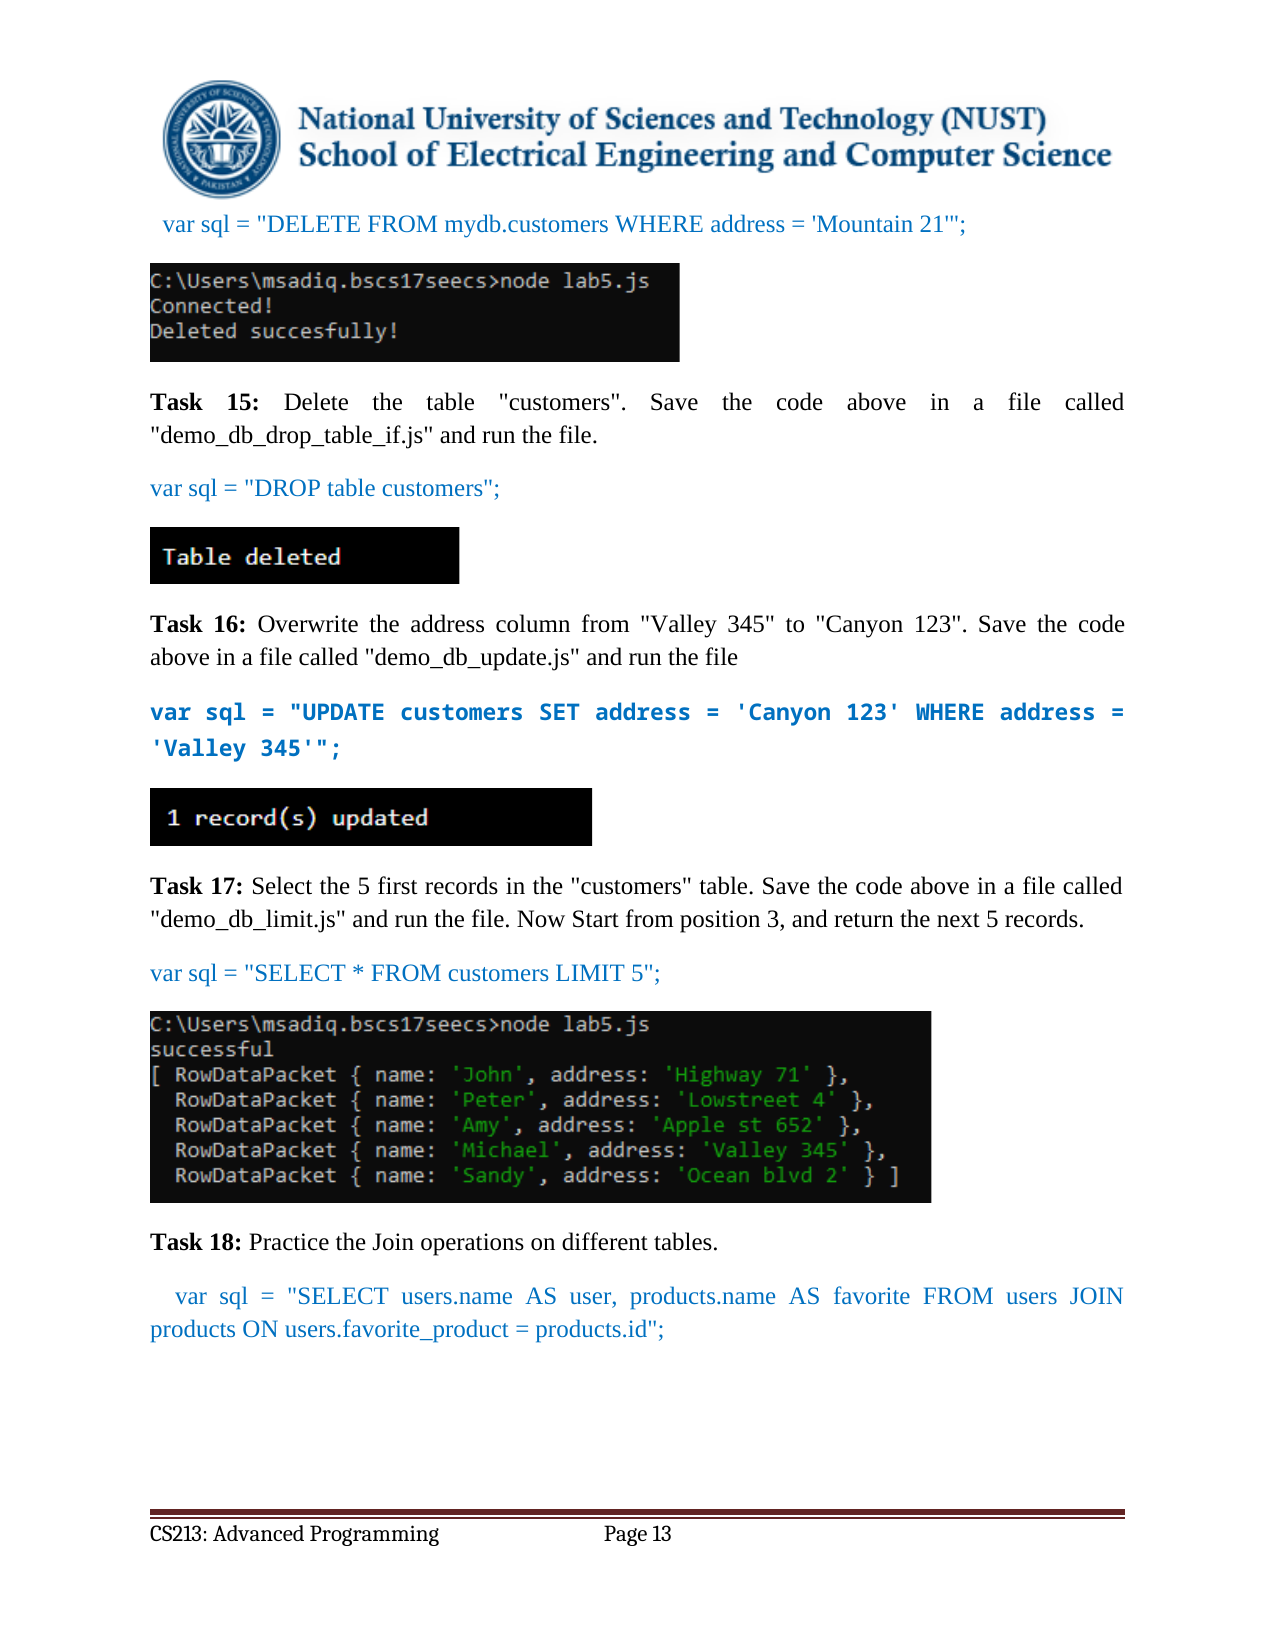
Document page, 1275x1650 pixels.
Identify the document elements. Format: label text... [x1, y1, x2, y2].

text Task 17: Select the 5 first records in the "customers" table. Save the code above in a file called "demo_db_limit.js" and run the file. Now Start from position 3, and return the next 5 records. [150, 871, 1125, 933]
text var sql = "DELETE FROM mydb.customers WHERE address = 'Mountain 21'"; [150, 210, 1125, 238]
picture [150, 75, 1125, 210]
text Task 18: Practice the Join operations on different tables. [150, 1227, 1125, 1256]
text var sql = "SELECT * FROM customers LIMIT 5"; [150, 958, 1125, 987]
text var sql = "UPDATE customers SET address = 'Canyon 123' WHERE address = 'Valley 345'"; [150, 727, 1125, 763]
picture [150, 527, 460, 584]
text Task 16: Overwrite the address column from "Valley 345" to "Canyon 123". Save the code above in a file called "demo_db_update.js" and run the file [150, 609, 1125, 670]
picture [150, 263, 680, 362]
picture [150, 1011, 932, 1203]
text var sql = "DROP table customers"; [150, 473, 1125, 502]
text var sql = "SELECT users.name AS user, products.name AS favorite FROM users JOIN products ON users.favorite_product = products.id"; [150, 1281, 1125, 1343]
text Task 15: Delete the table "customers". Save the code above in a file called "demo_db_drop_table_if.js" and run the file. [150, 387, 1125, 448]
picture [150, 788, 593, 846]
